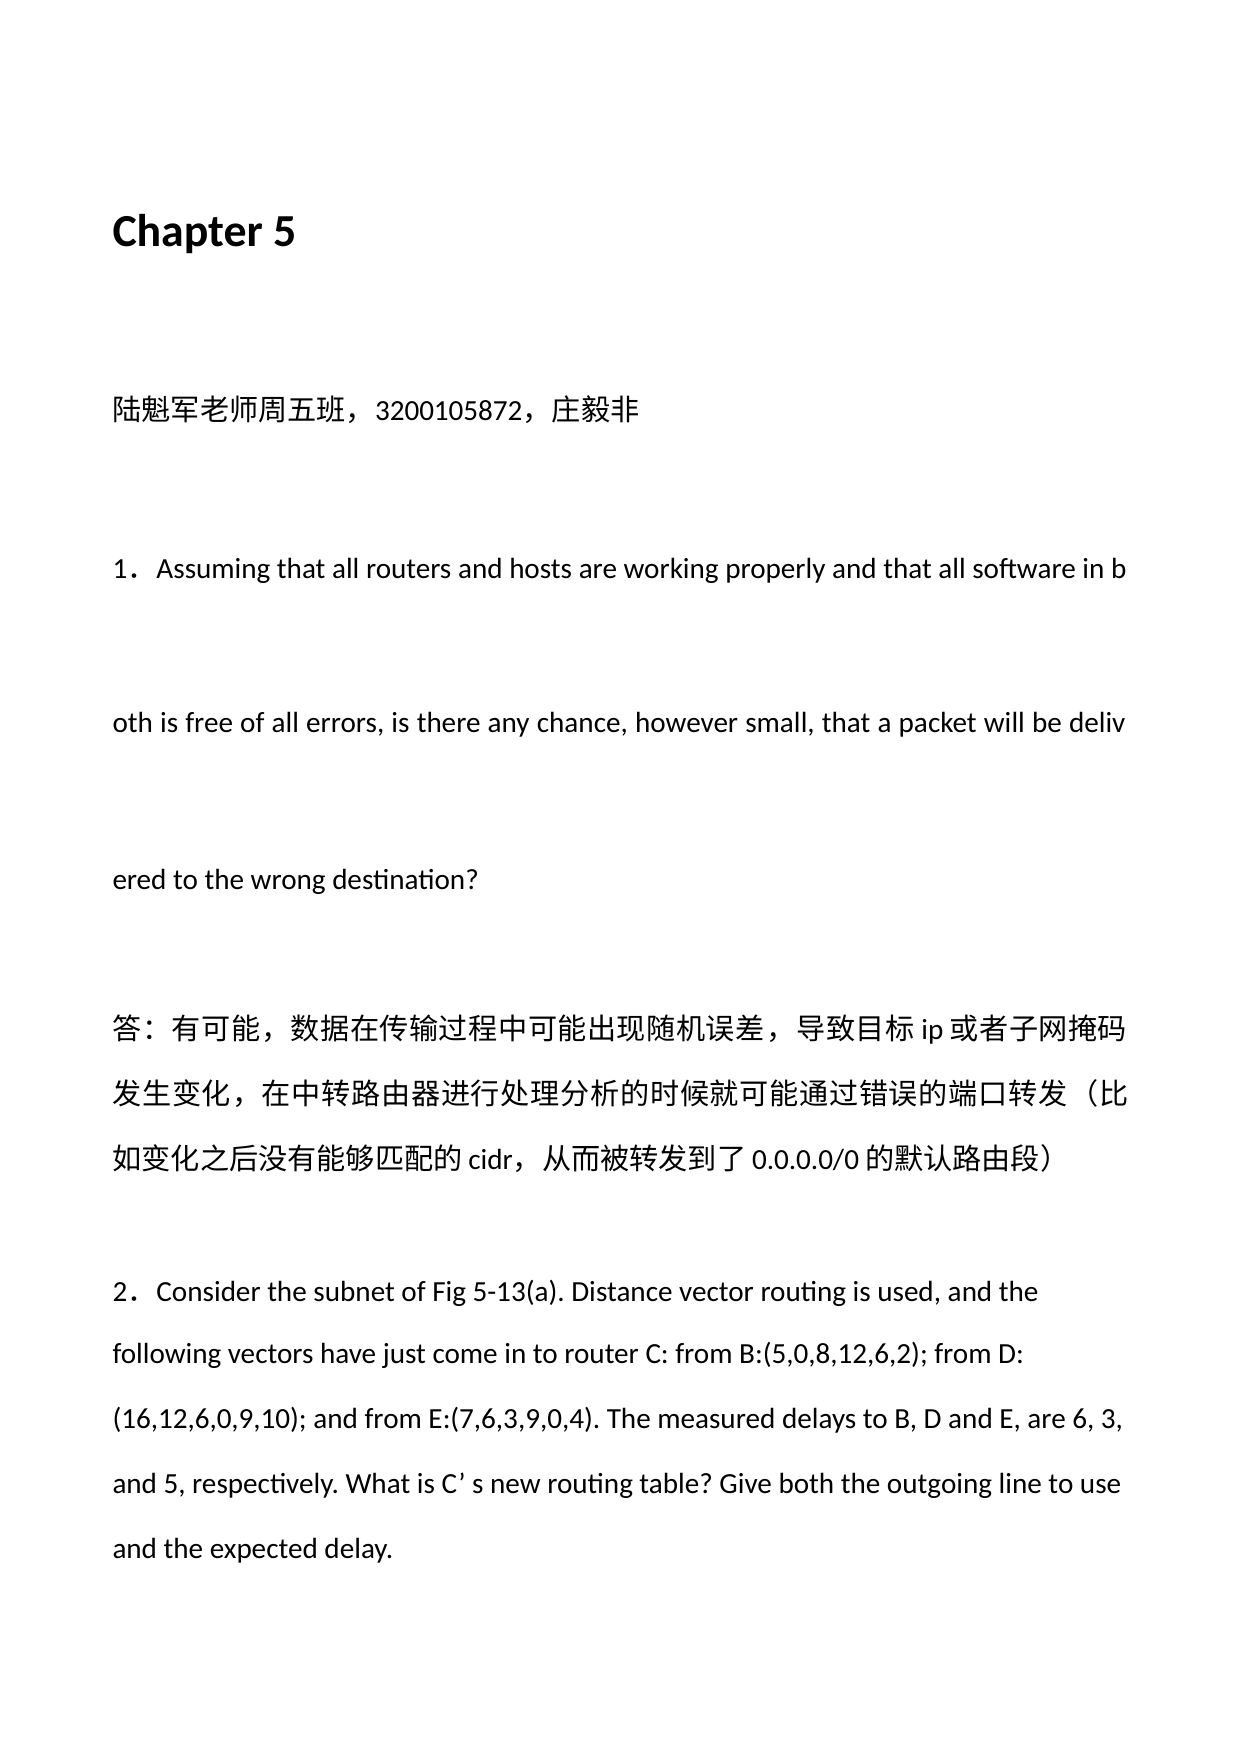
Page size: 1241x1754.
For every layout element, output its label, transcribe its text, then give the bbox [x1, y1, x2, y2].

subtitle 陆魁军老师周五班，3200105872，庄毅非 [112, 377, 1128, 442]
list 答：有可能，数据在传输过程中可能出现随机误差，导致目标ip或者子网掩码发生变化，在中转路由器进行处理分析的时候就可能通过错误的端口转发（比如变化之后没有能够匹配的cidr，从而被转发到了0.0.0.0/0的默认路由段） [112, 996, 1128, 1191]
subtitle Assuming that all routers and hosts are working properly and that all software in both is free of all errors, is there any chance, however small, that a packet will be delivered to the wrong destination? [112, 533, 1128, 911]
subtitle Chapter 5 [112, 197, 1128, 262]
text 2．Consider the subnet of Fig 5-13(a). Distance vector routing is used, and the following vectors have just come in to router C: from B:(5,0,8,12,6,2); from D:(16,12,6,0,9,10); and from E:(7,6,3,9,0,4). The measured delays to B, D and E, are 6, 3, and 5, respectively. What is C’ s new routing table? Give both the outgoing line to use and the expected delay. [112, 1256, 1128, 1581]
